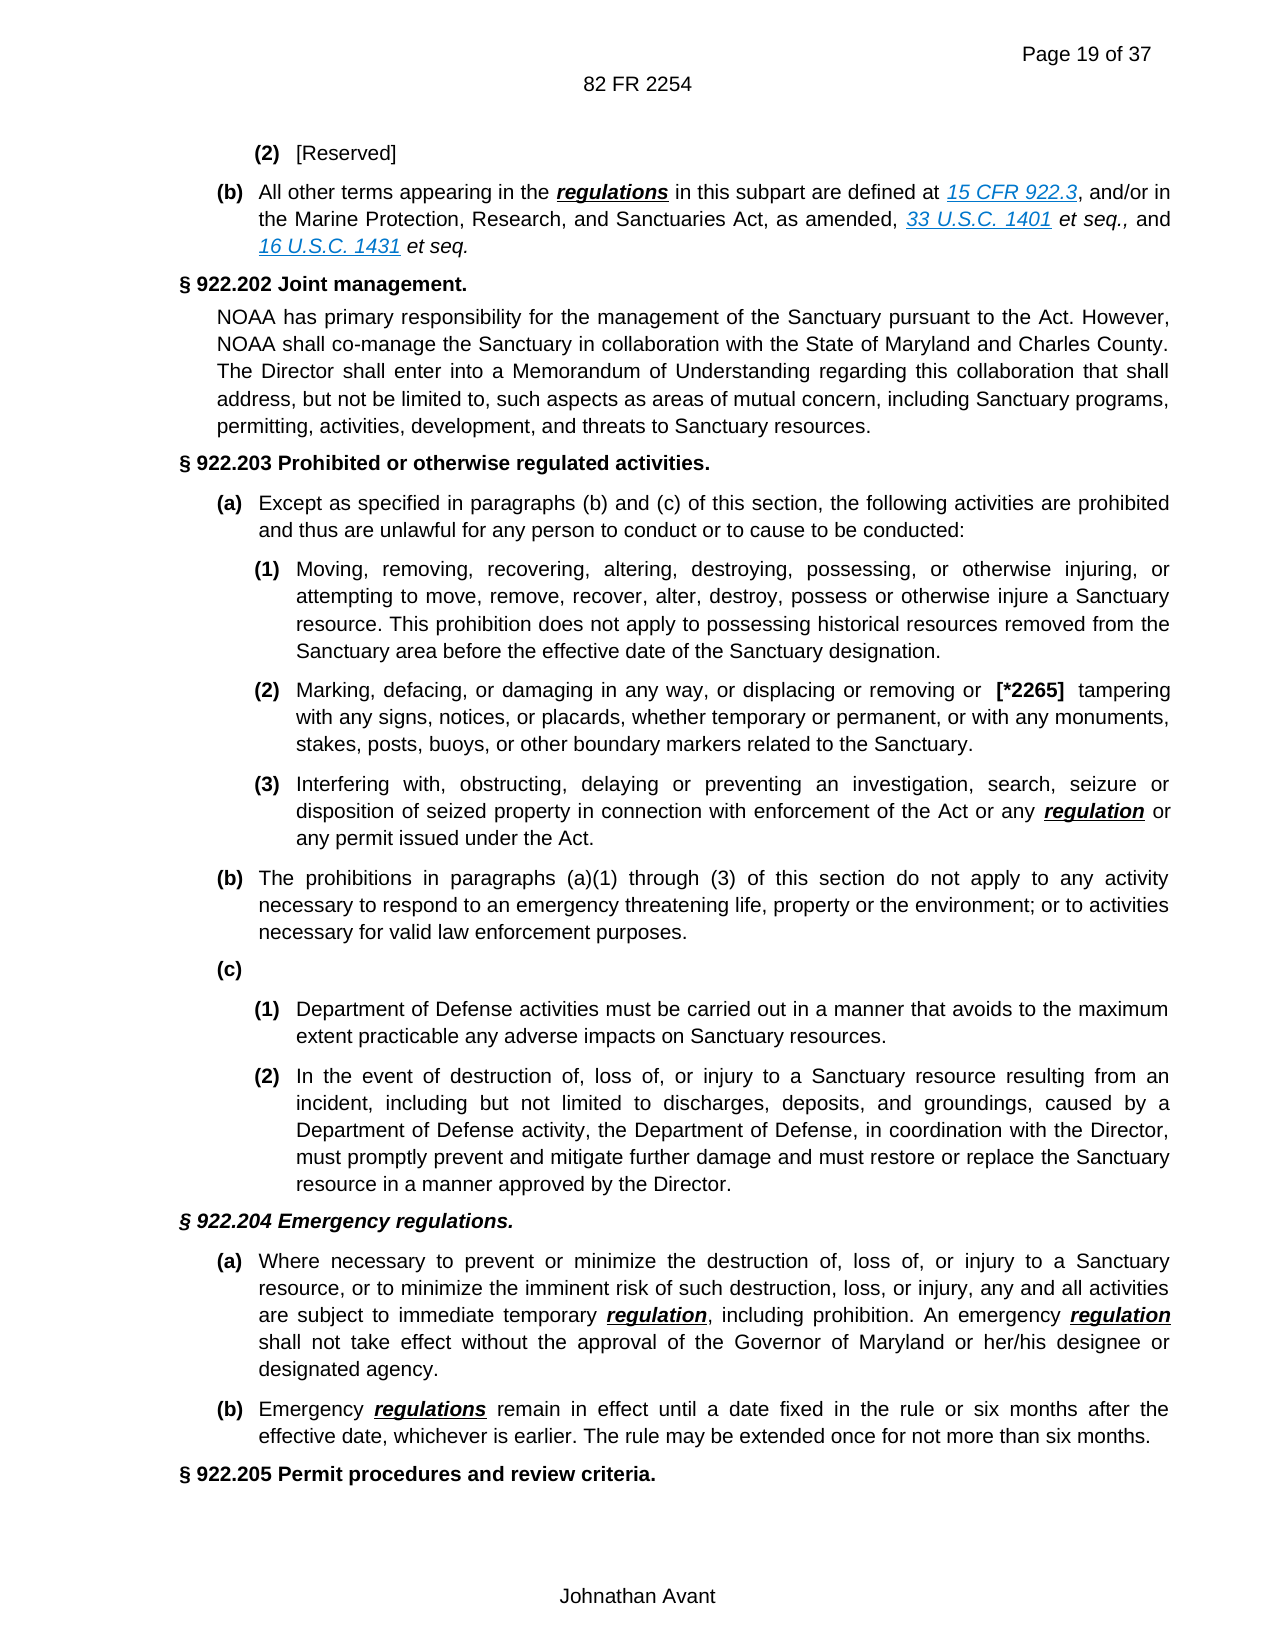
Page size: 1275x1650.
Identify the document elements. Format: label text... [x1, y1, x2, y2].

list Department of Defense activities must be carried out in a manner that avoids to the maximum extent practicable any adverse impacts on Sanctuary resources. [254, 994, 1171, 1048]
list Where necessary to prevent or minimize the destruction of, loss of, or injury to a Sanctuary resource, or to minimize the imminent risk of such destruction, loss, or injury, any and all activities are subject to immediate temporary regulation, including prohibition. An emergency regulation shall not take effect without the approval of the Governor of Maryland or her/his designee or designated agency. [217, 1246, 1171, 1381]
list In the event of destruction of, loss of, or injury to a Sanctuary resource resulting from an incident, including but not limited to discharges, deposits, and groundings, caused by a Department of Defense activity, the Department of Defense, in coordination with the Director, must promptly prevent and mitigate further damage and must restore or replace the Sanctuary resource in a manner approved by the Director. [254, 1060, 1171, 1196]
list d review criteria. [179, 1460, 1171, 1485]
list The prohibitions in paragraphs (a)(1) through (3) of this section do not apply to any activity necessary to respond to an emergency threatening life, property or the environment; or to activities necessary for valid law enforcement purposes. [217, 862, 1171, 944]
list Marking, defacing, or damaging in any way, or displacing or removing or [*2265] tampering with any signs, notices, or placards, whether temporary or permanent, or with any monuments, stakes, posts, buoys, or other boundary markers related to the Sanctuary. [254, 675, 1171, 756]
list s. [179, 1208, 1171, 1233]
list Interfering with, obstructing, delaying or preventing an investigation, search, seizure or disposition of seized property in connection with enforcement of the Act or any regulation or any permit issued under the Act. [254, 769, 1171, 850]
list All other terms appearing in the regulations in this subpart are defined at 15 CFR 922.3, and/or in the Marine Protection, Research, and Sanctuaries Act, as amended, 33 U.S.C. 1401 et seq., and 16 U.S.C. 1431 et seq. [217, 177, 1171, 258]
list [Reserved] [254, 137, 1171, 164]
list Except as specified in paragraphs (b) and (c) of this section, the following activities are prohibited and thus are unlawful for any person to conduct or to cause to be conducted: [217, 487, 1171, 542]
list Emergency regulations remain in effect until a date fixed in the rule or six months after the effective date, whichever is earlier. The rule may be extended once for not more than six months. [217, 1394, 1171, 1448]
list Moving, removing, recovering, altering, destroying, possessing, or otherwise injuring, or attempting to move, remove, recover, alter, destroy, possess or otherwise injure a Sanctuary resource. This prohibition does not apply to possessing historical resources removed from the Sanctuary area before the effective date of the Sanctuary designation. [254, 554, 1171, 662]
text NOAA has primary responsibility for the management of the Sanctuary pursuant to the Act. However, NOAA shall co-manage the Sanctuary in collaboration with the State of Maryland and Charles County. The Director shall enter into a Memorandum of Understanding regarding this collaboration that shall address, but not be limited to, such aspects as areas of mutual concern, including Sanctuary programs, permitting, activities, development, and threats to Sanctuary resources. [217, 302, 1171, 437]
list ise regulated activities. [179, 450, 1171, 475]
